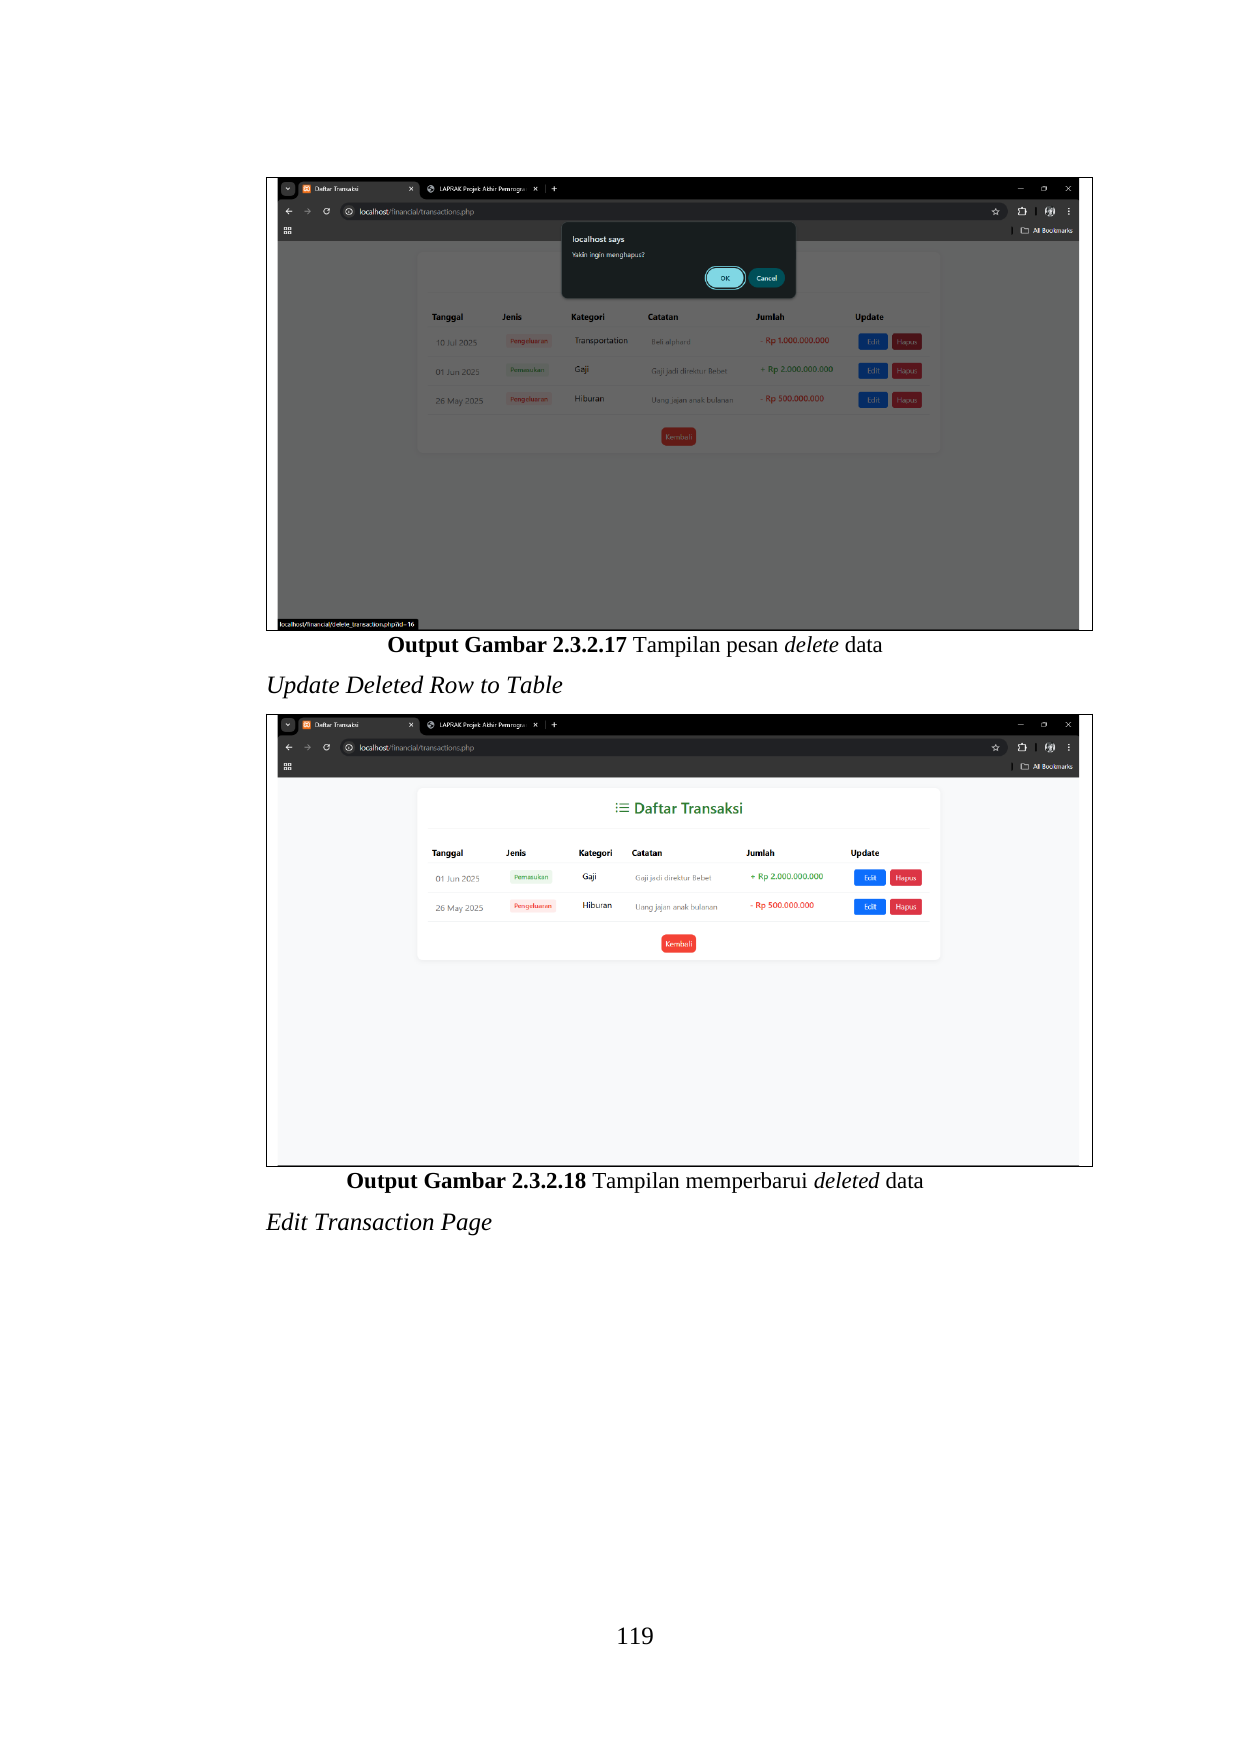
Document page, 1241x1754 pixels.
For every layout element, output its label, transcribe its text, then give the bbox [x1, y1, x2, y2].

picture [277, 714, 1080, 1166]
text Edit Transaction Page [266, 1207, 1092, 1235]
text Output Gambar 2.3.2.18 Tampilan memperbarui deleted data [177, 1167, 1092, 1193]
table_header [1080, 715, 1092, 1166]
text Update Deleted Row to Table [266, 670, 1092, 699]
picture [277, 178, 1080, 630]
table_header [267, 715, 277, 1166]
table_header [1080, 178, 1092, 630]
text Output Gambar 2.3.2.17 Tampilan pesan delete data [177, 631, 1092, 657]
table_header [267, 178, 277, 630]
